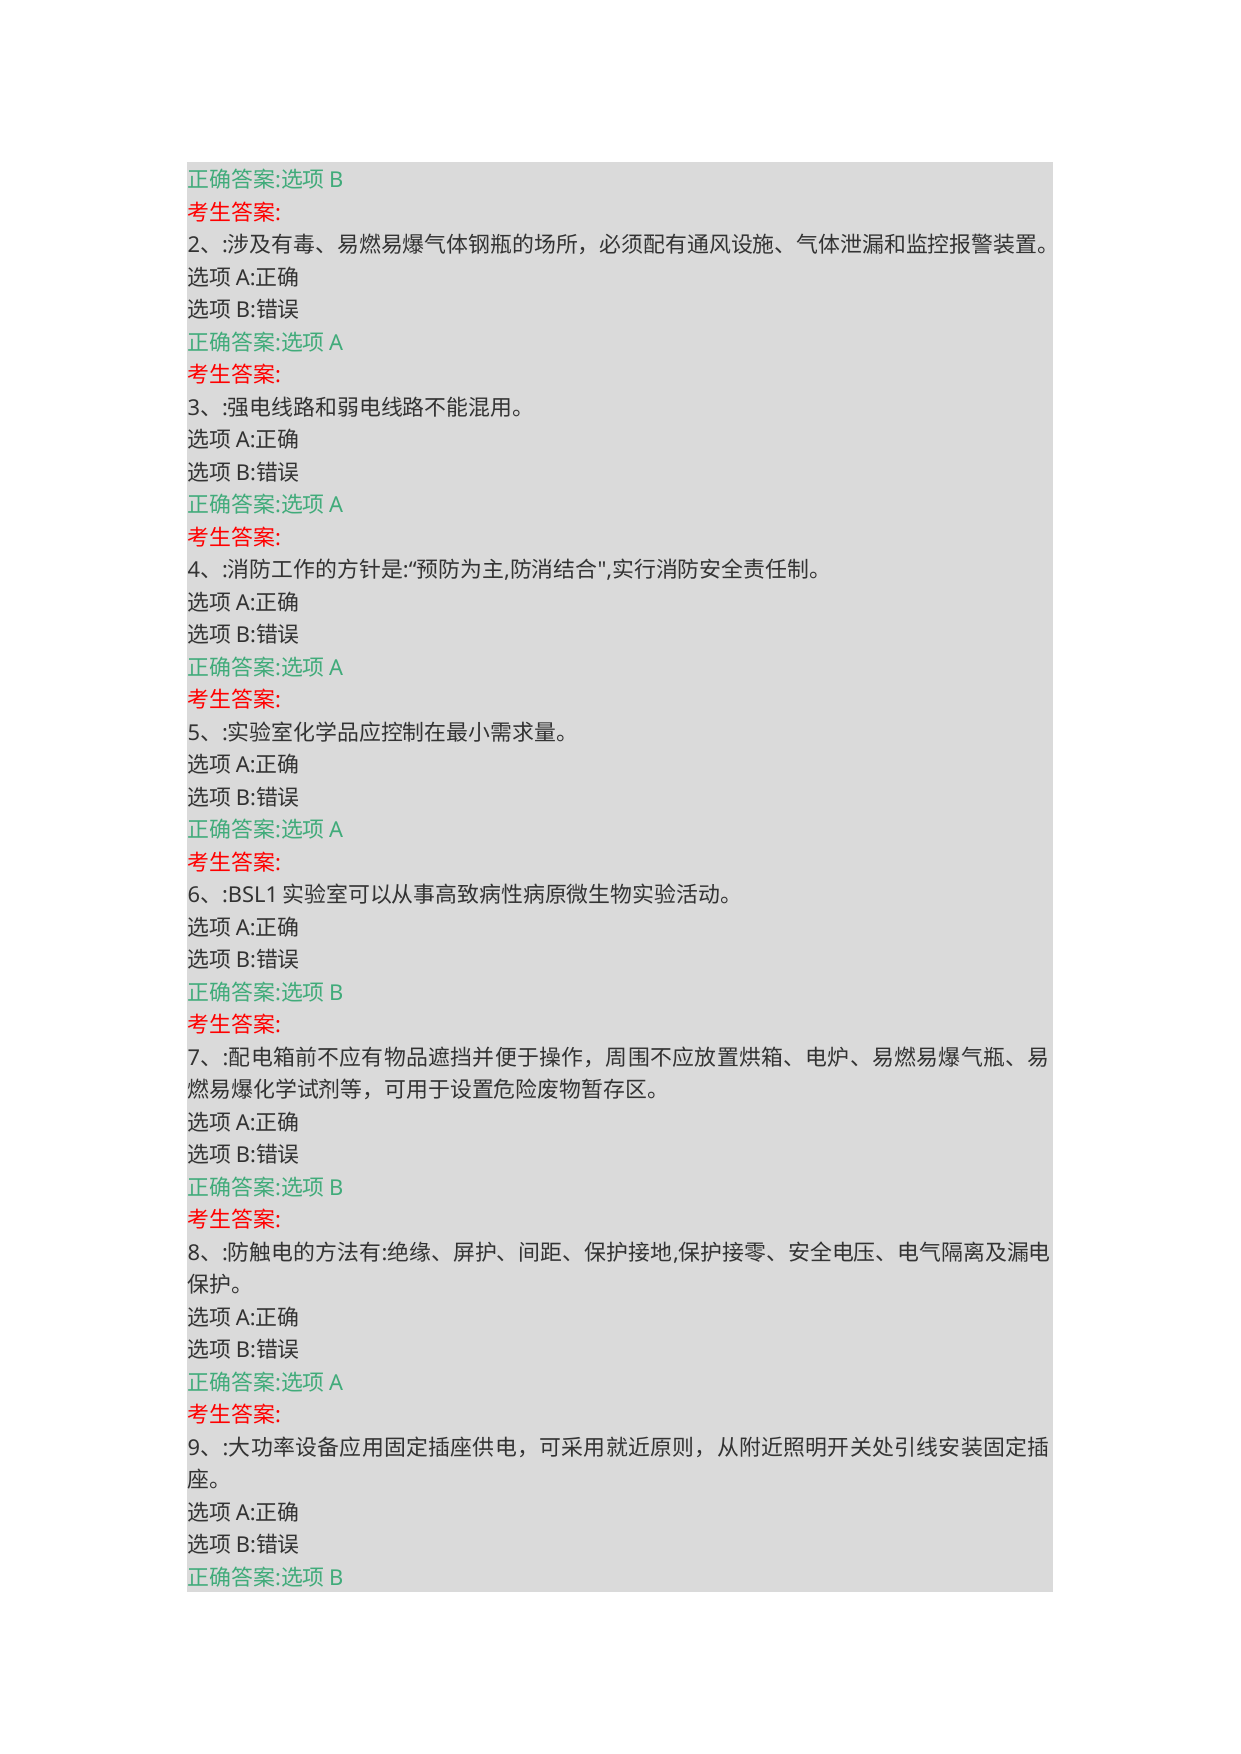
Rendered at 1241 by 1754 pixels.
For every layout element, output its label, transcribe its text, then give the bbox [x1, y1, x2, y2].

text 正确答案:选项A [187, 649, 1053, 682]
text 选项A:正确 [187, 259, 1053, 292]
text 5、:实验室化学品应控制在最小需求量。 [187, 714, 1053, 747]
text 考生答案: [187, 1202, 1053, 1234]
text 选项B:错误 [187, 1527, 1053, 1559]
text 正确答案:选项B [187, 162, 1053, 194]
text 正确答案:选项A [187, 1364, 1053, 1397]
text 选项B:错误 [187, 1332, 1053, 1364]
text 正确答案:选项A [187, 812, 1053, 844]
text 选项A:正确 [187, 747, 1053, 779]
text 正确答案:选项A [187, 487, 1053, 519]
text 选项B:错误 [187, 1137, 1053, 1169]
text 正确答案:选项B [187, 1559, 1053, 1592]
text 正确答案:选项B [187, 974, 1053, 1007]
text 考生答案: [187, 1397, 1053, 1429]
text 2、:涉及有毒、易燃易爆气体钢瓶的场所，必须配有通风设施、气体泄漏和监控报警装置。 [187, 227, 1053, 259]
text 9、:大功率设备应用固定插座供电，可采用就近原则，从附近照明开关处引线安装固定插座。 [187, 1429, 1053, 1494]
text 选项A:正确 [187, 584, 1053, 617]
text 7、:配电箱前不应有物品遮挡并便于操作，周围不应放置烘箱、电炉、易燃易爆气瓶、易燃易爆化学试剂等，可用于设置危险废物暂存区。 [187, 1039, 1053, 1104]
text 4、:消防工作的方针是:“预防为主,防消结合",实行消防安全责任制。 [187, 552, 1053, 584]
text 考生答案: [187, 357, 1053, 389]
text 3、:强电线路和弱电线路不能混用。 [187, 389, 1053, 422]
text 选项B:错误 [187, 779, 1053, 812]
text 选项B:错误 [187, 454, 1053, 487]
text 8、:防触电的方法有:绝缘、屏护、间距、保护接地,保护接零、安全电压、电气隔离及漏电保护。 [187, 1234, 1053, 1299]
text 考生答案: [187, 519, 1053, 552]
text 考生答案: [187, 194, 1053, 227]
text 考生答案: [187, 844, 1053, 877]
text 6、:BSL1实验室可以从事高致病性病原微生物实验活动。 [187, 877, 1053, 909]
text 选项B:错误 [187, 292, 1053, 324]
text 正确答案:选项A [187, 324, 1053, 357]
text 选项A:正确 [187, 1299, 1053, 1332]
text 正确答案:选项B [187, 1169, 1053, 1202]
text 选项A:正确 [187, 1494, 1053, 1527]
text 选项B:错误 [187, 617, 1053, 649]
text 选项A:正确 [187, 909, 1053, 942]
text 选项A:正确 [187, 422, 1053, 454]
text 选项B:错误 [187, 942, 1053, 974]
text 选项A:正确 [187, 1104, 1053, 1137]
text 考生答案: [187, 682, 1053, 714]
text 考生答案: [187, 1007, 1053, 1039]
